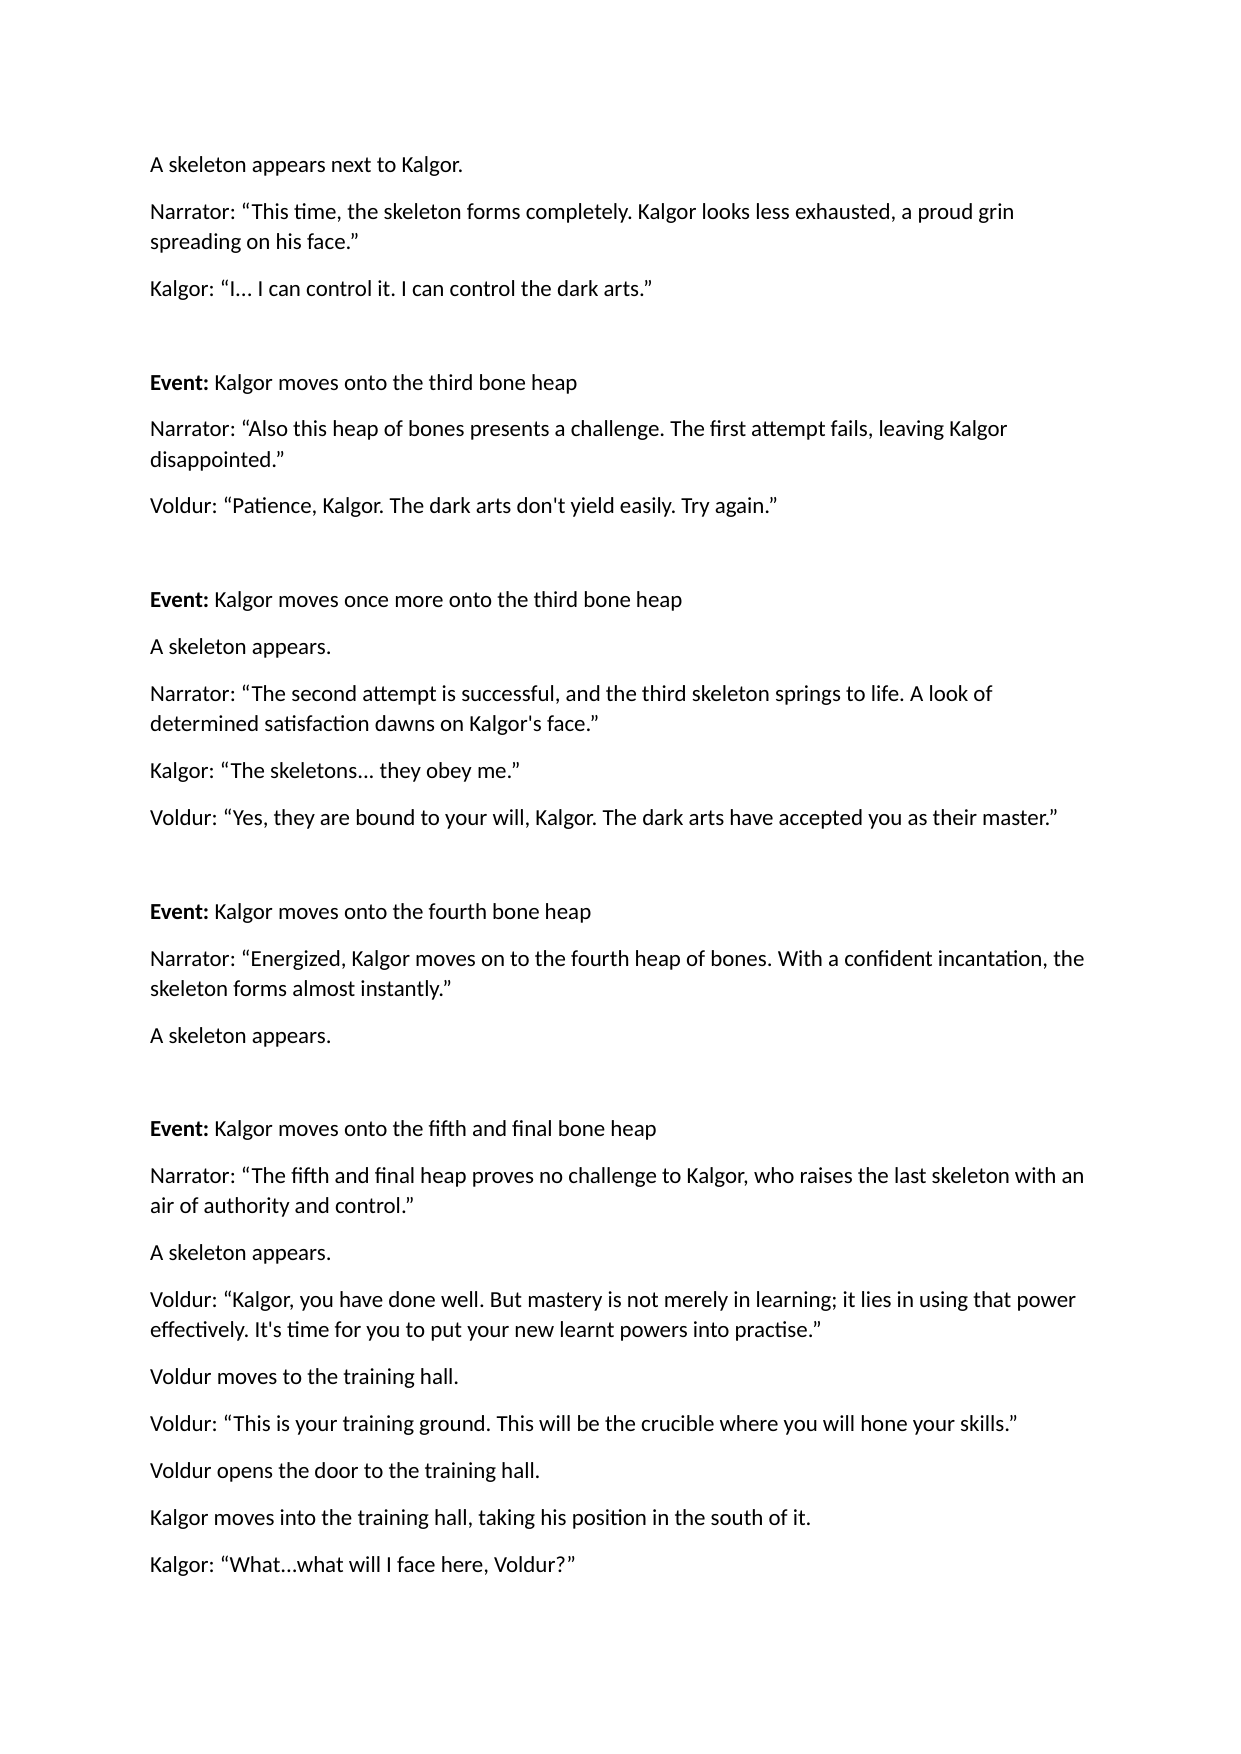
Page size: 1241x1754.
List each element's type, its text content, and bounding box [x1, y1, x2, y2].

text Event: Kalgor moves once more onto the third bone heap [150, 585, 1090, 613]
text Voldur: “Patience, Kalgor. The dark arts don't yield easily. Try again.” [150, 492, 1090, 520]
text Voldur: “Yes, they are bound to your will, Kalgor. The dark arts have accepted you as their master.” [150, 803, 1090, 831]
text Narrator: “Also this heap of bones presents a challenge. The first attempt fails, leaving Kalgor disappointed.” [150, 414, 1090, 473]
text Voldur opens the door to the training hall. [150, 1456, 1090, 1484]
text Kalgor: “What...what will I face here, Voldur?” [150, 1550, 1090, 1578]
text Kalgor: “The skeletons... they obey me.” [150, 756, 1090, 784]
text Narrator: “The fifth and final heap proves no challenge to Kalgor, who raises the last skeleton with an air of authority and control.” [150, 1161, 1090, 1220]
text Event: Kalgor moves onto the fifth and final bone heap [150, 1114, 1090, 1143]
text Voldur: “Kalgor, you have done well. But mastery is not merely in learning; it lies in using that power effectively. It's time for you to put your new learnt powers into practise.” [150, 1285, 1090, 1344]
text A skeleton appears next to Kalgor. [150, 150, 1090, 178]
text Narrator: “The second attempt is successful, and the third skeleton springs to life. A look of determined satisfaction dawns on Kalgor's face.” [150, 679, 1090, 737]
text Kalgor moves into the training hall, taking his position in the south of it. [150, 1503, 1090, 1531]
text A skeleton appears. [150, 1021, 1090, 1049]
text Event: Kalgor moves onto the fourth bone heap [150, 897, 1090, 925]
text Voldur moves to the training hall. [150, 1362, 1090, 1391]
text Kalgor: “I... I can control it. I can control the dark arts.” [150, 274, 1090, 302]
text A skeleton appears. [150, 632, 1090, 660]
text Voldur: “This is your training ground. This will be the crucible where you will hone your skills.” [150, 1409, 1090, 1437]
text Event: Kalgor moves onto the third bone heap [150, 368, 1090, 396]
text A skeleton appears. [150, 1238, 1090, 1267]
text Narrator: “Energized, Kalgor moves on to the fourth heap of bones. With a confident incantation, the skeleton forms almost instantly.” [150, 944, 1090, 1002]
text Narrator: “This time, the skeleton forms completely. Kalgor looks less exhausted, a proud grin spreading on his face.” [150, 197, 1090, 255]
